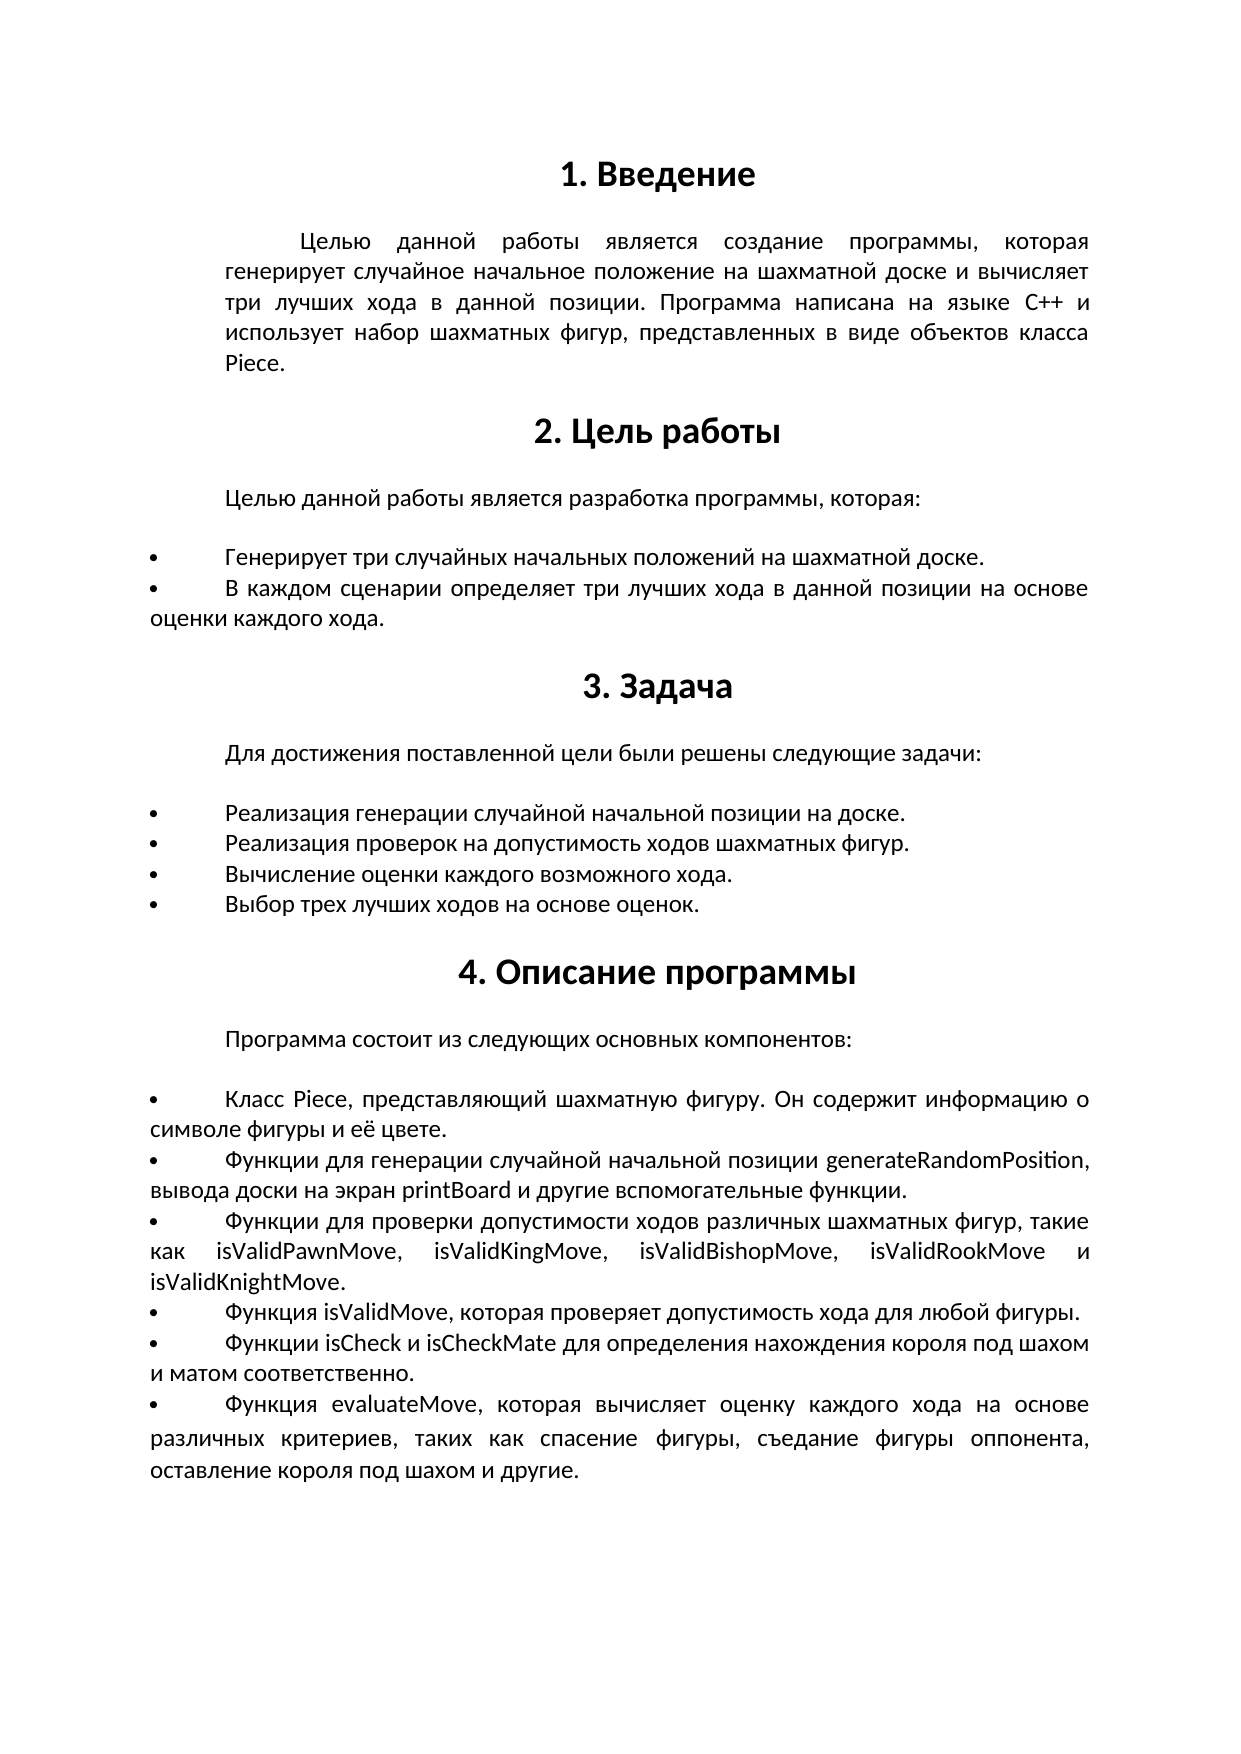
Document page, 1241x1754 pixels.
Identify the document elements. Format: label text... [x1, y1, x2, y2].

list Реализация проверок на допустимость ходов шахматных фигур. [150, 827, 1090, 858]
list Выбор трех лучших ходов на основе оценок. [150, 888, 1090, 919]
list Функция evaluateMove, которая вычисляет оценку каждого хода на основе различных критериев, таких как спасение фигуры, съедание фигуры оппонента, оставление короля под шахом и другие. [150, 1388, 1090, 1485]
text Программа состоит из следующих основных компонентов: [150, 1023, 1090, 1054]
list Функции isCheck и isCheckMate для определения нахождения короля под шахом и матом соответственно. [150, 1327, 1090, 1388]
list Реализация генерации случайной начальной позиции на доске. [150, 797, 1090, 827]
list Вычисление оценки каждого возможного хода. [150, 858, 1090, 888]
text 2. Цель работы [150, 407, 1090, 453]
text 3. Задача [150, 662, 1090, 708]
text 1. Введение [150, 150, 1090, 196]
list Генерирует три случайных начальных положений на шахматной доске. [150, 541, 1090, 572]
list Функции для проверки допустимости ходов различных шахматных фигур, такие как isValidPawnMove, isValidKingMove, isValidBishopMove, isValidRookMove и isValidKnightMove. [150, 1205, 1090, 1296]
list Класс Piece, представляющий шахматную фигуру. Он содержит информацию о символе фигуры и её цвете. [150, 1083, 1090, 1144]
list Функции для генерации случайной начальной позиции generateRandomPosition, вывода доски на экран printBoard и другие вспомогательные функции. [150, 1144, 1090, 1205]
text Целью данной работы является создание программы, которая генерирует случайное начальное положение на шахматной доске и вычисляет три лучших хода в данной позиции. Программа написана на языке C++ и использует набор шахматных фигур, представленных в виде объектов класса Piece. [225, 225, 1090, 378]
text 4. Описание программы [150, 948, 1090, 994]
list В каждом сценарии определяет три лучших хода в данной позиции на основе оценки каждого хода. [150, 572, 1090, 633]
list Функция isValidMove, которая проверяет допустимость хода для любой фигуры. [150, 1296, 1090, 1327]
text Целью данной работы является разработка программы, которая: [150, 482, 1090, 512]
text Для достижения поставленной цели были решены следующие задачи: [150, 737, 1090, 768]
